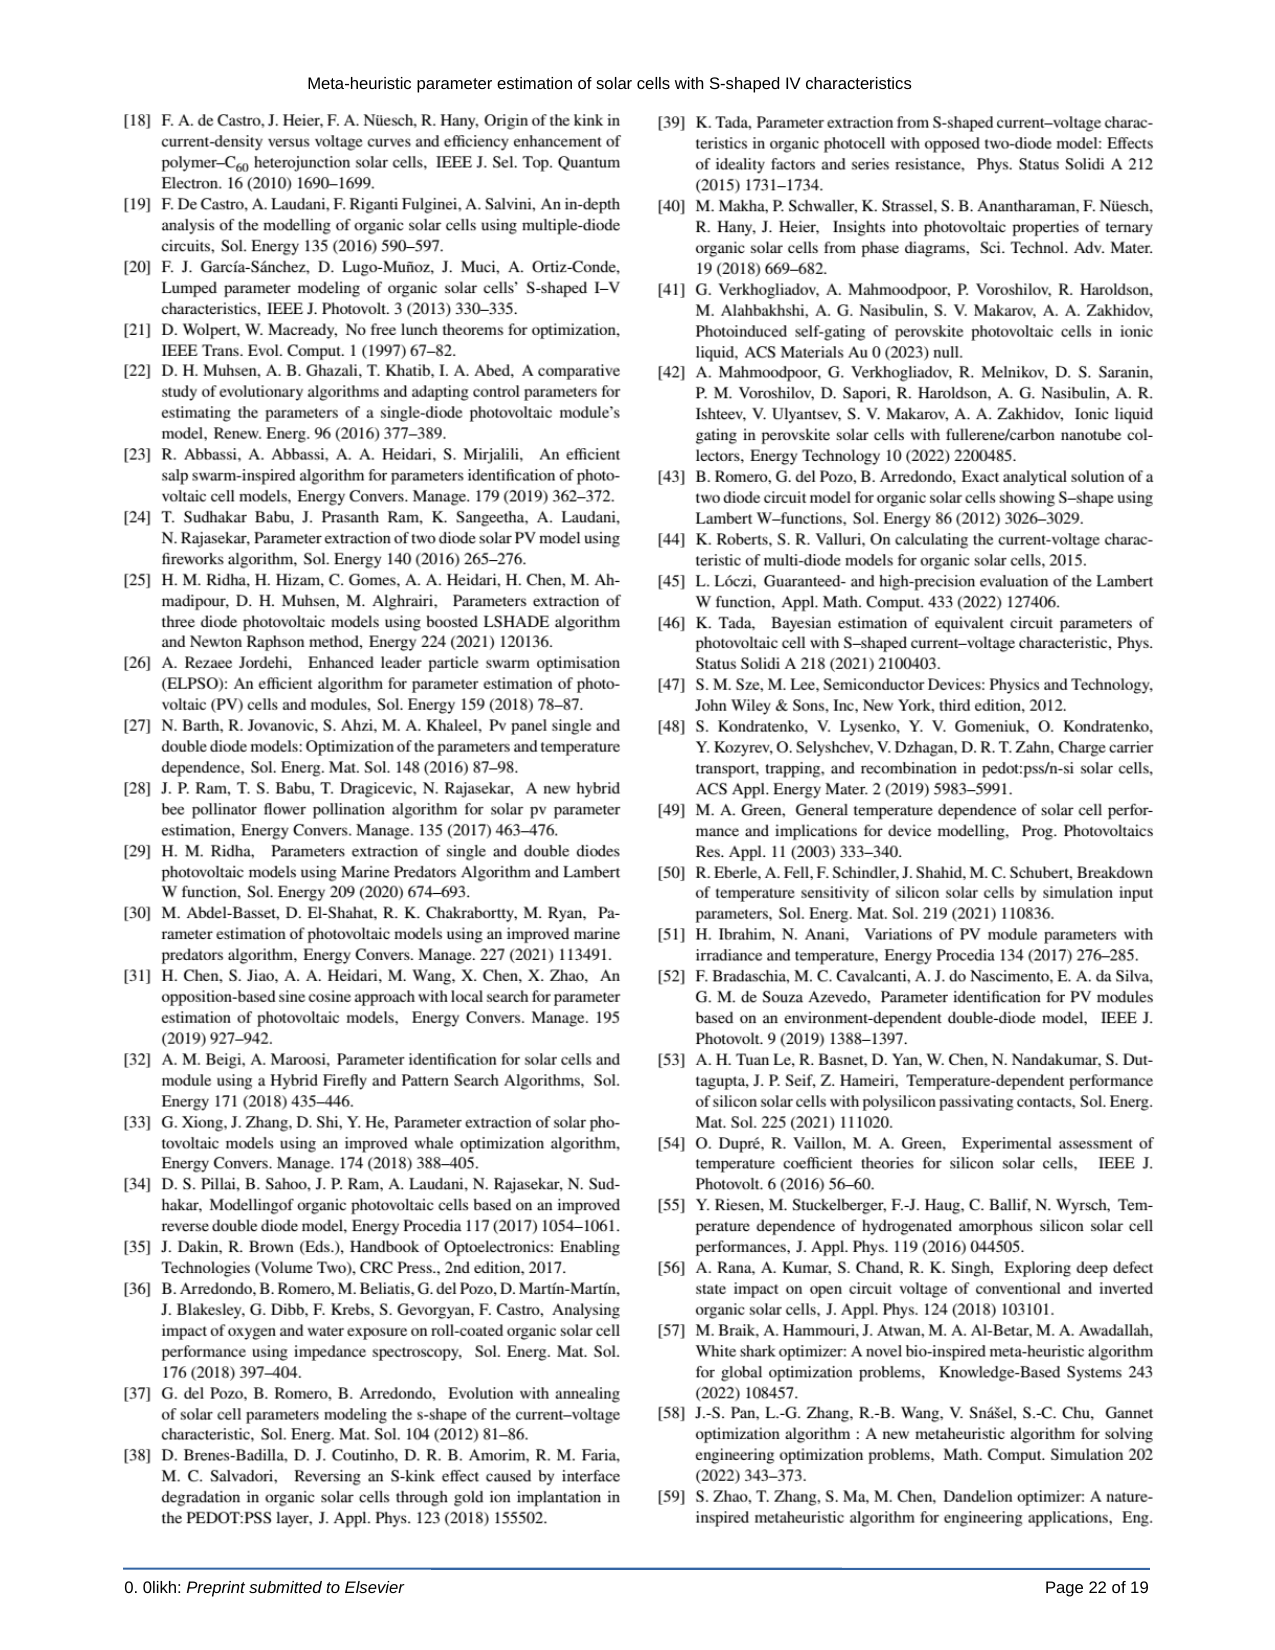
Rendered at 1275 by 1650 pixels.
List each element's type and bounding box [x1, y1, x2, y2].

picture [652, 113, 1156, 1531]
picture [120, 113, 624, 1540]
